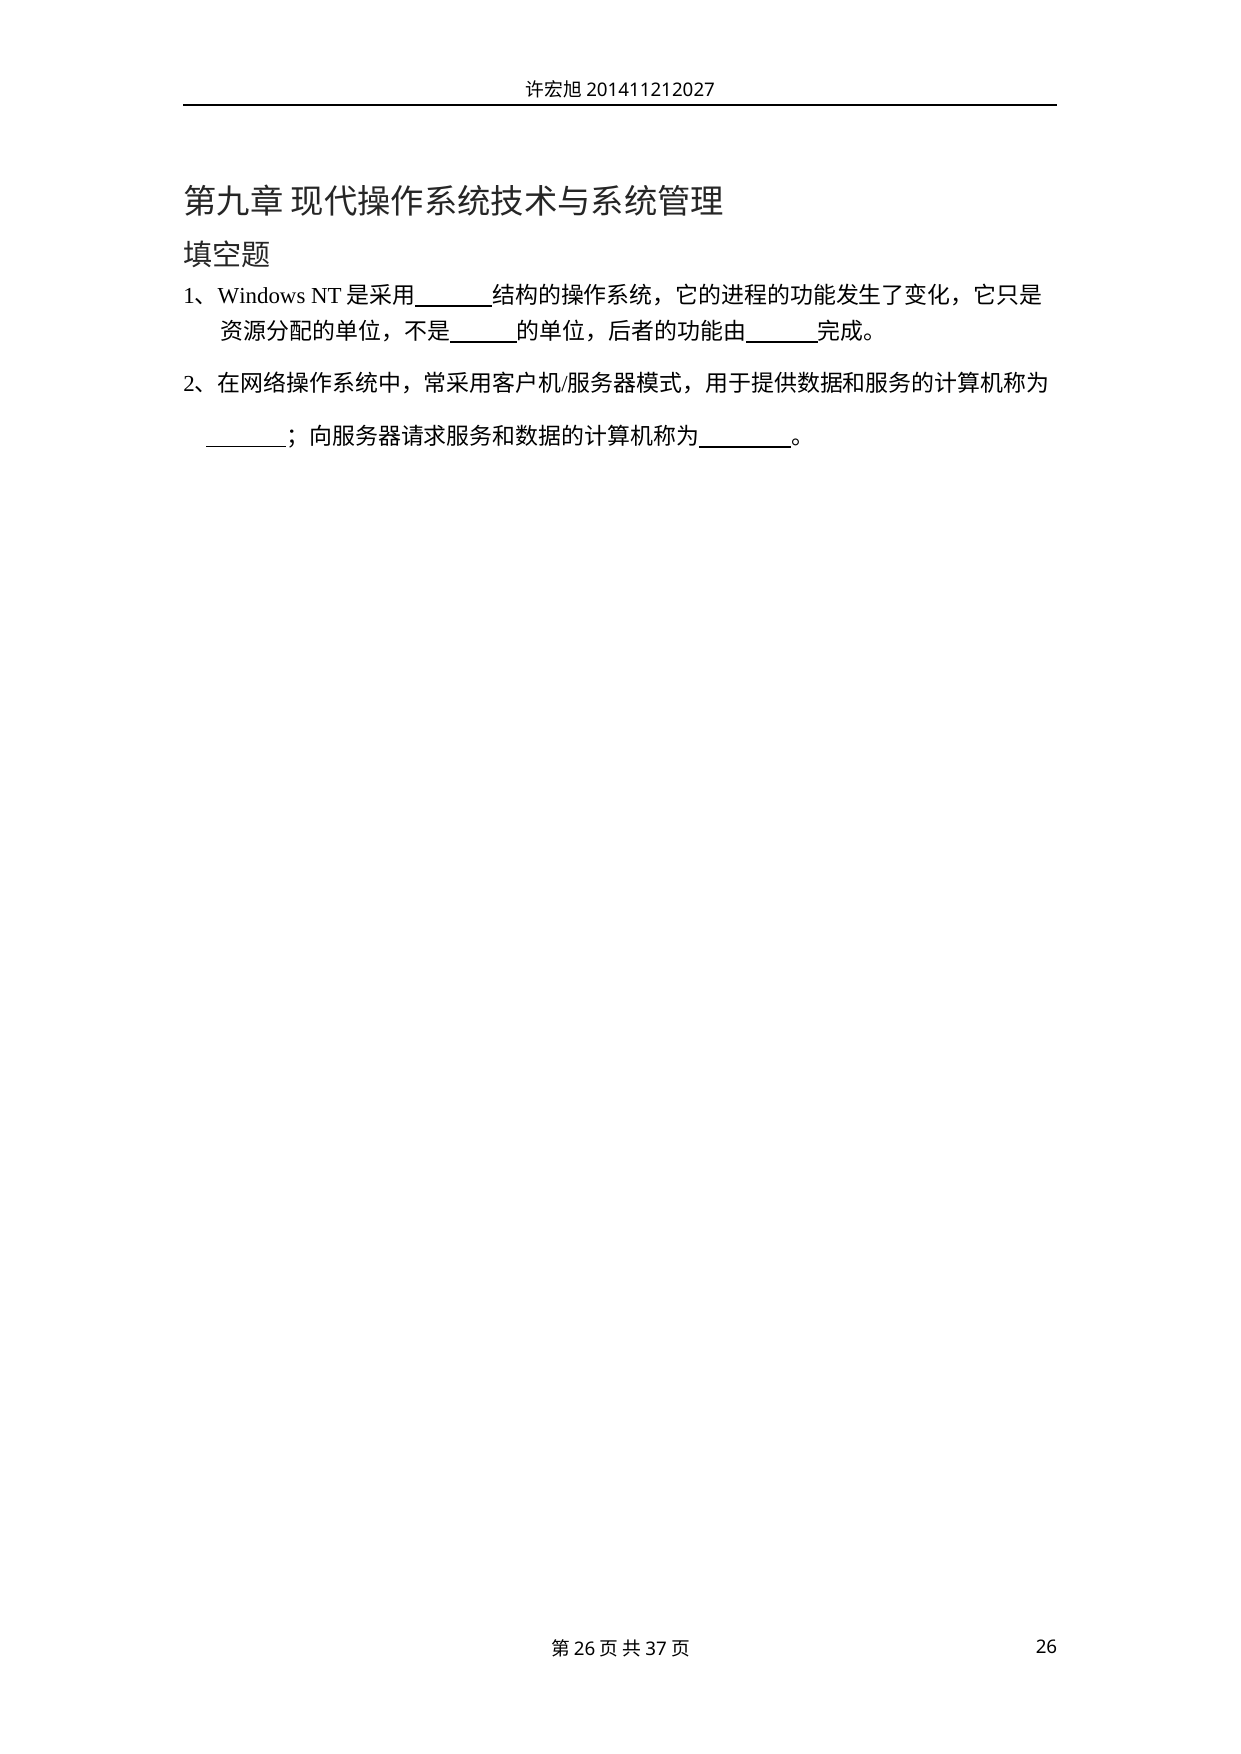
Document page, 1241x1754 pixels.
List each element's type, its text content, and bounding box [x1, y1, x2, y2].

text 2、在网络操作系统中，常采用客户机/服务器模式，用于提供数据和服务的计算机称为 [183, 365, 1057, 398]
text ；向服务器请求服务和数据的计算机称为 。 [183, 418, 1057, 451]
subtitle 第九章 现代操作系统技术与系统管理 [183, 175, 1057, 223]
subtitle 填空题 [183, 231, 1057, 273]
text 1、Windows NT是采用 结构的操作系统，它的进程的功能发生了变化，它只是资源分配的单位，不是 的单位，后者的功能由 完成。 [183, 277, 1057, 346]
